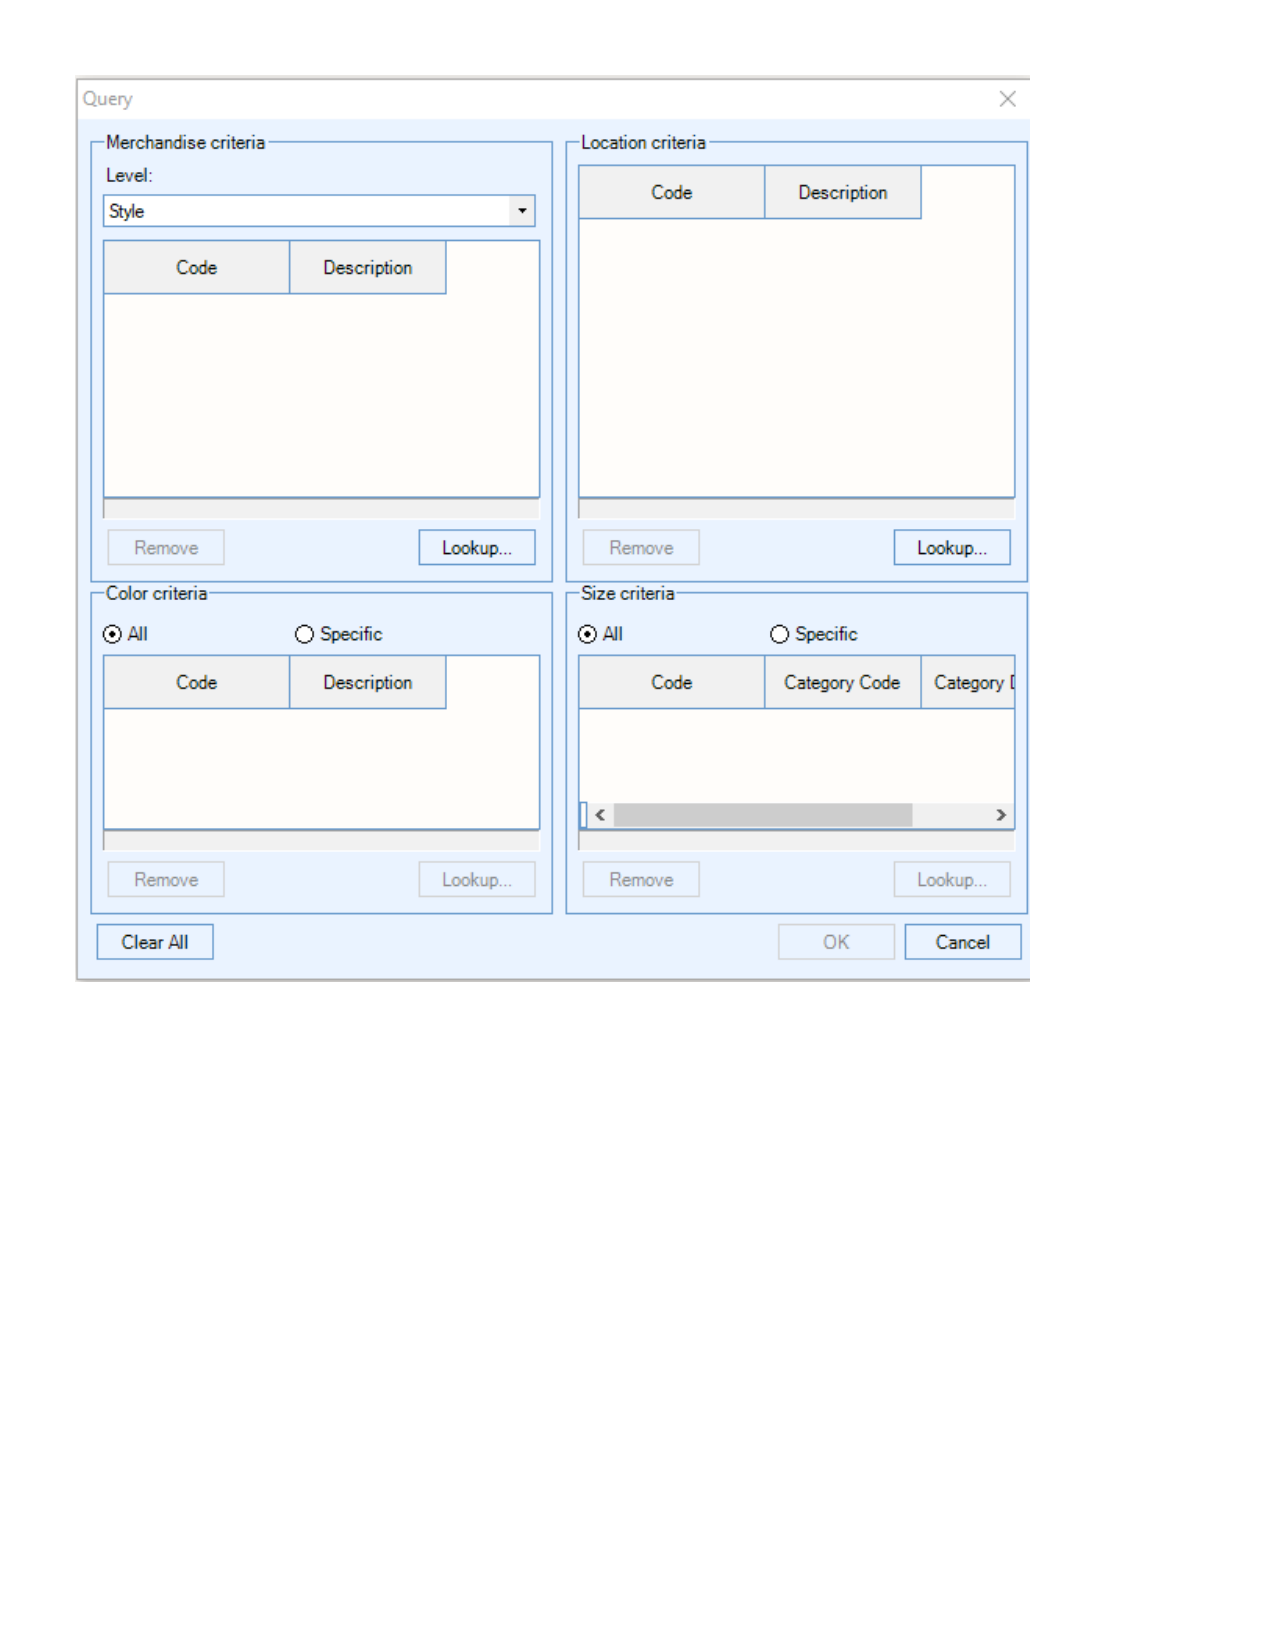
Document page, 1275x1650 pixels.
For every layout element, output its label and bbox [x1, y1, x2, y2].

picture [75, 75, 1030, 982]
